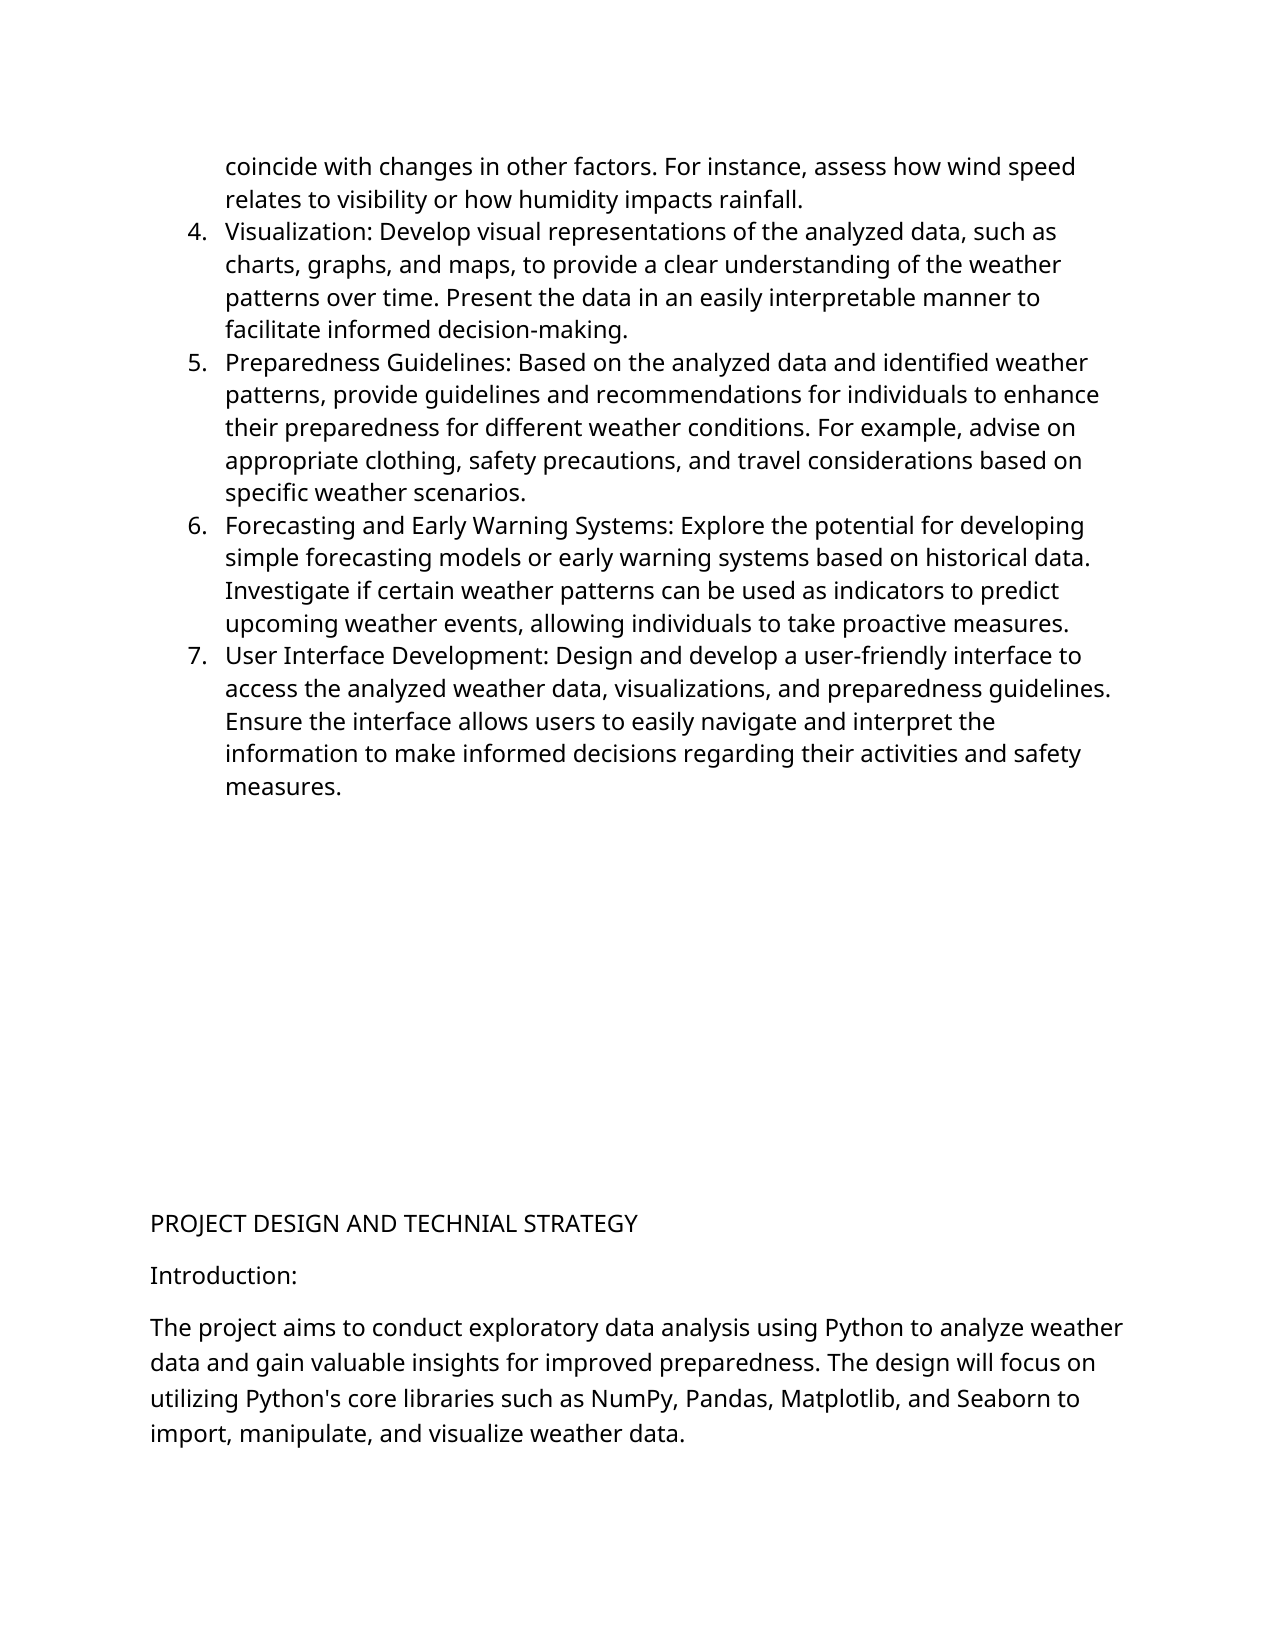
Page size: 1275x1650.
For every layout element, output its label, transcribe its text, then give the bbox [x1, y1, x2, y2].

list Preparedness Guidelines: Based on the analyzed data and identified weather patterns, provide guidelines and recommendations for individuals to enhance their preparedness for different weather conditions. For example, advise on appropriate clothing, safety precautions, and travel considerations based on specific weather scenarios. [187, 346, 1125, 509]
list User Interface Development: Design and develop a user-friendly interface to access the analyzed weather data, visualizations, and preparedness guidelines. Ensure the interface allows users to easily navigate and interpret the information to make informed decisions regarding their activities and safety measures. [187, 639, 1125, 802]
list Visualization: Develop visual representations of the analyzed data, such as charts, graphs, and maps, to provide a clear understanding of the weather patterns over time. Present the data in an easily interpretable manner to facilitate informed decision-making. [187, 215, 1125, 346]
text PROJECT DESIGN AND TECHNIAL STRATEGY [150, 1207, 1125, 1240]
list Forecasting and Early Warning Systems: Explore the potential for developing simple forecasting models or early warning systems based on historical data. Investigate if certain weather patterns can be used as indicators to predict upcoming weather events, allowing individuals to take proactive measures. [187, 509, 1125, 639]
text The project aims to conduct exploratory data analysis using Python to analyze weather data and gain valuable insights for improved preparedness. The design will focus on utilizing Python's core libraries such as NumPy, Pandas, Matplotlib, and Seaborn to import, manipulate, and visualize weather data. [150, 1311, 1125, 1449]
text Introduction: [150, 1259, 1125, 1292]
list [187, 150, 1125, 215]
